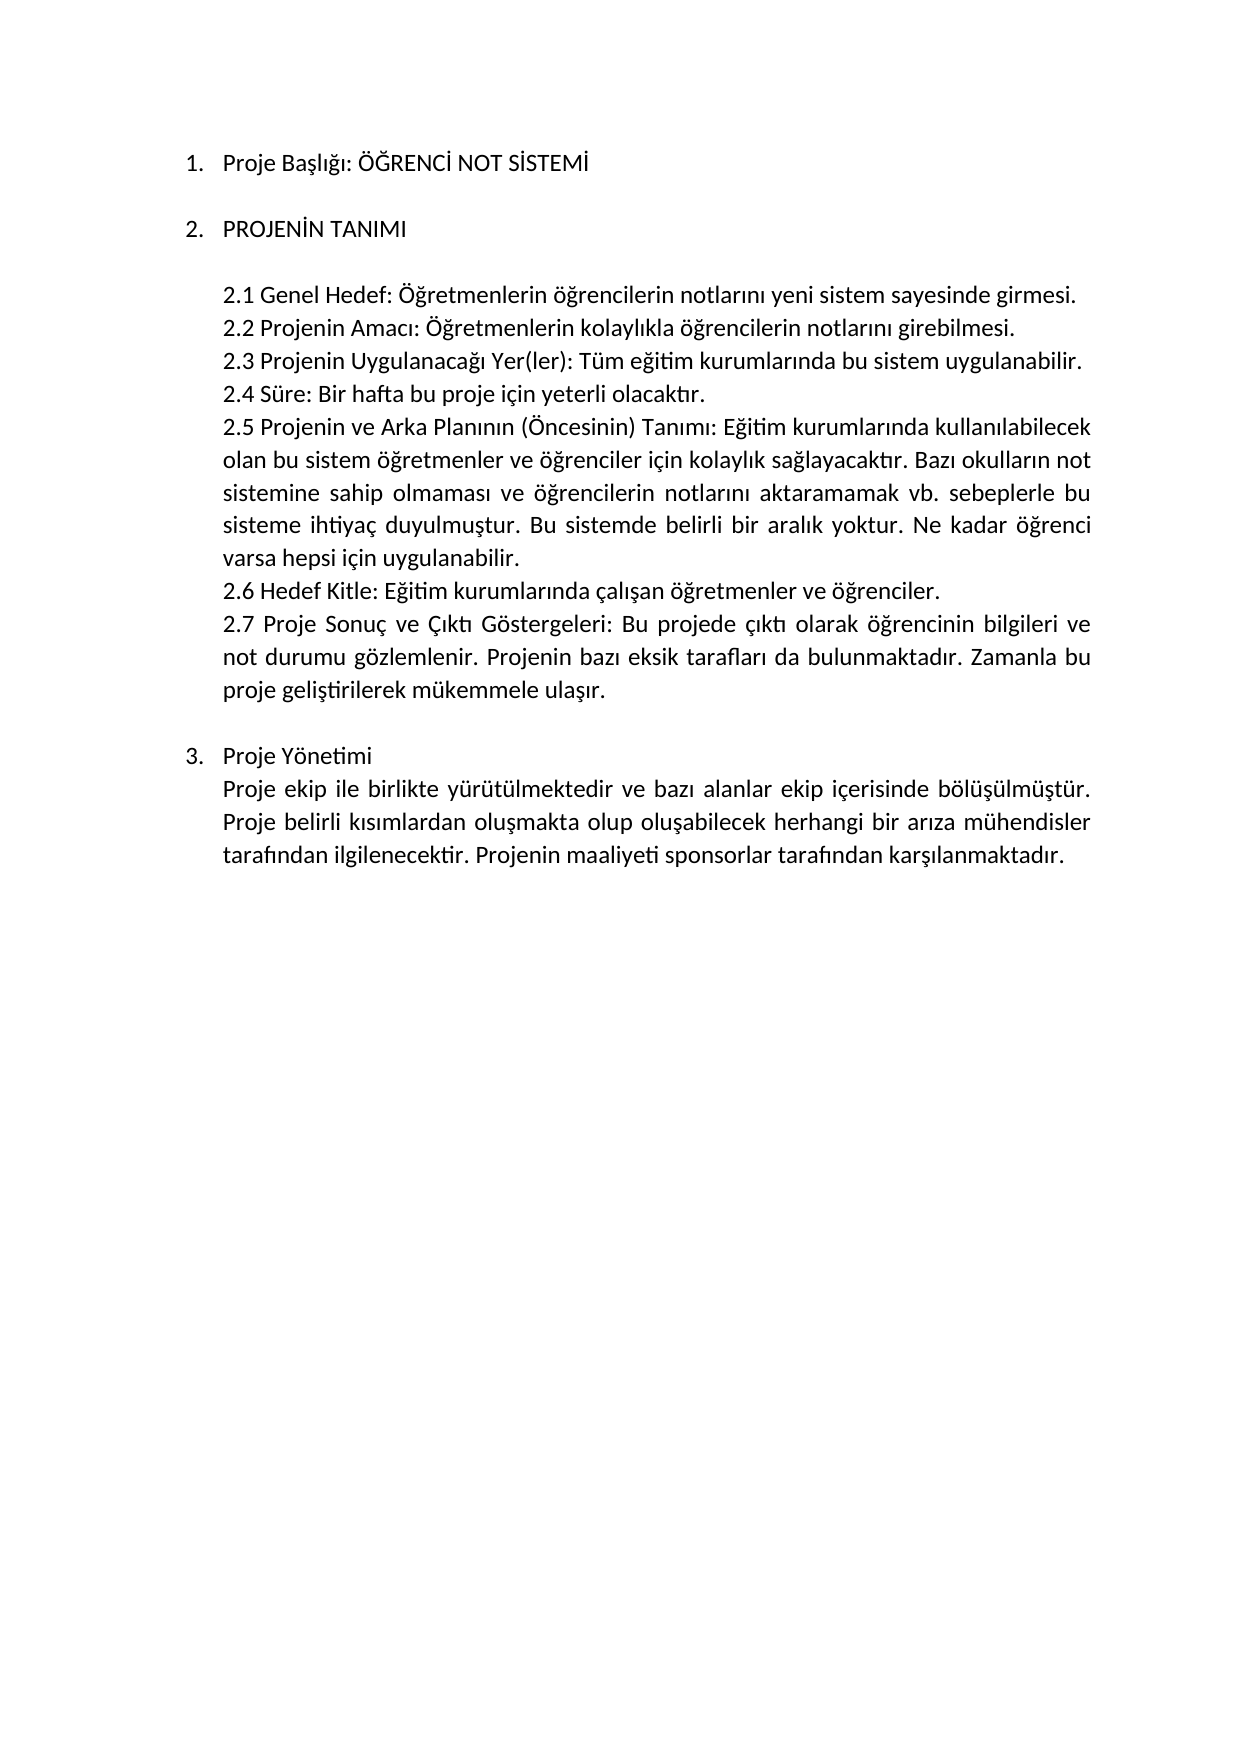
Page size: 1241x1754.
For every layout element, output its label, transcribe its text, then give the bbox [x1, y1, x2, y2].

list 2.6 Hedef Kitle: Eğitim kurumlarında çalışan öğretmenler ve öğrenciler. [223, 576, 1093, 606]
list Proje ekip ile birlikte yürütülmektedir ve bazı alanlar ekip içerisinde bölüşülmüştür. Proje belirli kısımlardan oluşmakta olup oluşabilecek herhangi bir arıza mühendisler tarafından ilgilenecektir. Projenin maaliyeti sponsorlar tarafından karşılanmaktadır. [223, 773, 1093, 869]
list 2.4 Süre: Bir hafta bu proje için yeterli olacaktır. [223, 378, 1093, 408]
list 2.5 Projenin ve Arka Planının (Öncesinin) Tanımı: Eğitim kurumlarında kullanılabilecek olan bu sistem öğretmenler ve öğrenciler için kolaylık sağlayacaktır. Bazı okulların not sistemine sahip olmaması ve öğrencilerin notlarını aktaramamak vb. sebeplerle bu sisteme ihtiyaç duyulmuştur. Bu sistemde belirli bir aralık yoktur. Ne kadar öğrenci varsa hepsi için uygulanabilir. [223, 411, 1093, 573]
list 2.3 Projenin Uygulanacağı Yer(ler): Tüm eğitim kurumlarında bu sistem uygulanabilir. [223, 345, 1093, 376]
list 2.2 Projenin Amacı: Öğretmenlerin kolaylıkla öğrencilerin notlarını girebilmesi. [223, 312, 1093, 343]
list Proje Yönetimi [185, 740, 1093, 771]
list 2.7 Proje Sonuç ve Çıktı Göstergeleri: Bu projede çıktı olarak öğrencinin bilgileri ve not durumu gözlemlenir. Projenin bazı eksik tarafları da bulunmaktadır. Zamanla bu proje geliştirilerek mükemmele ulaşır. [223, 608, 1093, 705]
list 2.1 Genel Hedef: Öğretmenlerin öğrencilerin notlarını yeni sistem sayesinde girmesi. [223, 279, 1093, 310]
list Proje Başlığı: ÖĞRENCİ NOT SİSTEMİ [185, 148, 1093, 178]
list PROJENİN TANIMI [185, 213, 1093, 244]
